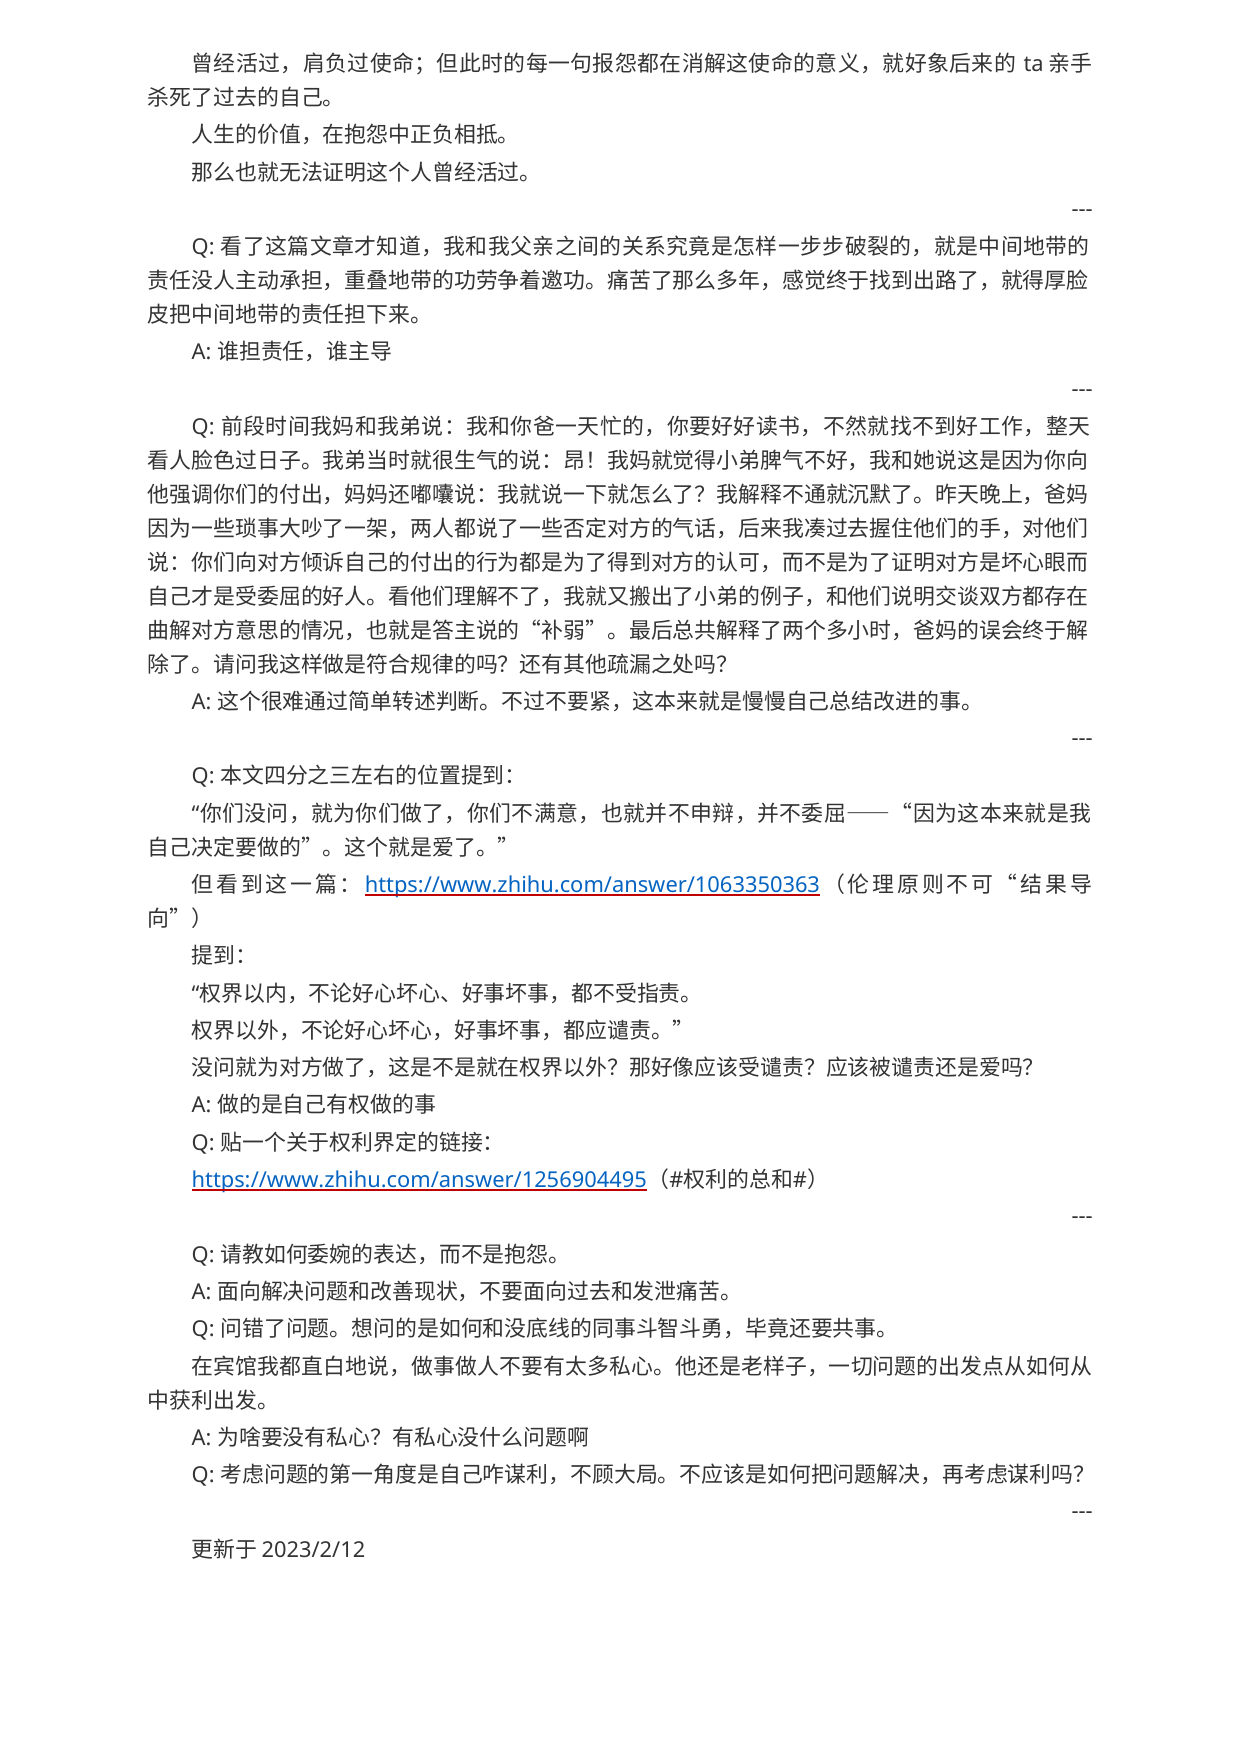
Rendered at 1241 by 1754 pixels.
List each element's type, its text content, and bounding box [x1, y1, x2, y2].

text A: 为啥要没有私心？有私心没什么问题啊 [148, 1419, 1092, 1453]
text 那么也就无法证明这个人曾经活过。 [148, 153, 1092, 187]
text A: 谁担责任，谁主导 [148, 333, 1092, 367]
text A: 做的是自己有权做的事 [148, 1086, 1092, 1120]
text 没问就为对方做了，这是不是就在权界以外？那好像应该受谴责？应该被谴责还是爱吗？ [148, 1049, 1092, 1083]
text 权界以外，不论好心坏心，好事坏事，都应谴责。” [148, 1012, 1092, 1046]
text Q: 本文四分之三左右的位置提到： [148, 757, 1092, 791]
text Q: 考虑问题的第一角度是自己咋谋利，不顾大局。不应该是如何把问题解决，再考虑谋利吗？ [148, 1456, 1092, 1490]
text A: 这个很难通过简单转述判断。不过不要紧，这本来就是慢慢自己总结改进的事。 [148, 683, 1092, 717]
text Q: 看了这篇文章才知道，我和我父亲之间的关系究竟是怎样一步步破裂的，就是中间地带的责任没人主动承担，重叠地带的功劳争着邀功。痛苦了那么多年，感觉终于找到出路了，就得厚脸皮把中间地带的责任担下来。 [148, 228, 1092, 330]
text Q: 贴一个关于权利界定的链接： [148, 1124, 1092, 1158]
text Q: 问错了问题。想问的是如何和没底线的同事斗智斗勇，毕竟还要共事。 [148, 1310, 1092, 1344]
text 人生的价值，在抱怨中正负相抵。 [148, 116, 1092, 150]
text “你们没问，就为你们做了，你们不满意，也就并不申辩，并不委屈——“因为这本来就是我自己决定要做的”。这个就是爱了。” [148, 795, 1092, 863]
text https://www.zhihu.com/answer/1256904495（#权利的总和#） [148, 1161, 1092, 1195]
text --- [148, 720, 1092, 754]
text --- [148, 191, 1092, 225]
text --- [148, 371, 1092, 404]
text --- [148, 1493, 1092, 1527]
text Q: 请教如何委婉的表达，而不是抱怨。 [148, 1236, 1092, 1269]
text 曾经活过，肩负过使命；但此时的每一句报怨都在消解这使命的意义，就好象后来的ta亲手杀死了过去的自己。 [148, 45, 1092, 113]
text A: 面向解决问题和改善现状，不要面向过去和发泄痛苦。 [148, 1273, 1092, 1307]
text 提到： [148, 937, 1092, 971]
text 但看到这一篇：https://www.zhihu.com/answer/1063350363（伦理原则不可“结果导向”） [148, 866, 1092, 934]
text 在宾馆我都直白地说，做事做人不要有太多私心。他还是老样子，一切问题的出发点从如何从中获利出发。 [148, 1347, 1092, 1415]
text 更新于2023/2/12 [148, 1531, 1092, 1564]
text --- [148, 1198, 1092, 1232]
text “权界以内，不论好心坏心、好事坏事，都不受指责。 [148, 974, 1092, 1008]
